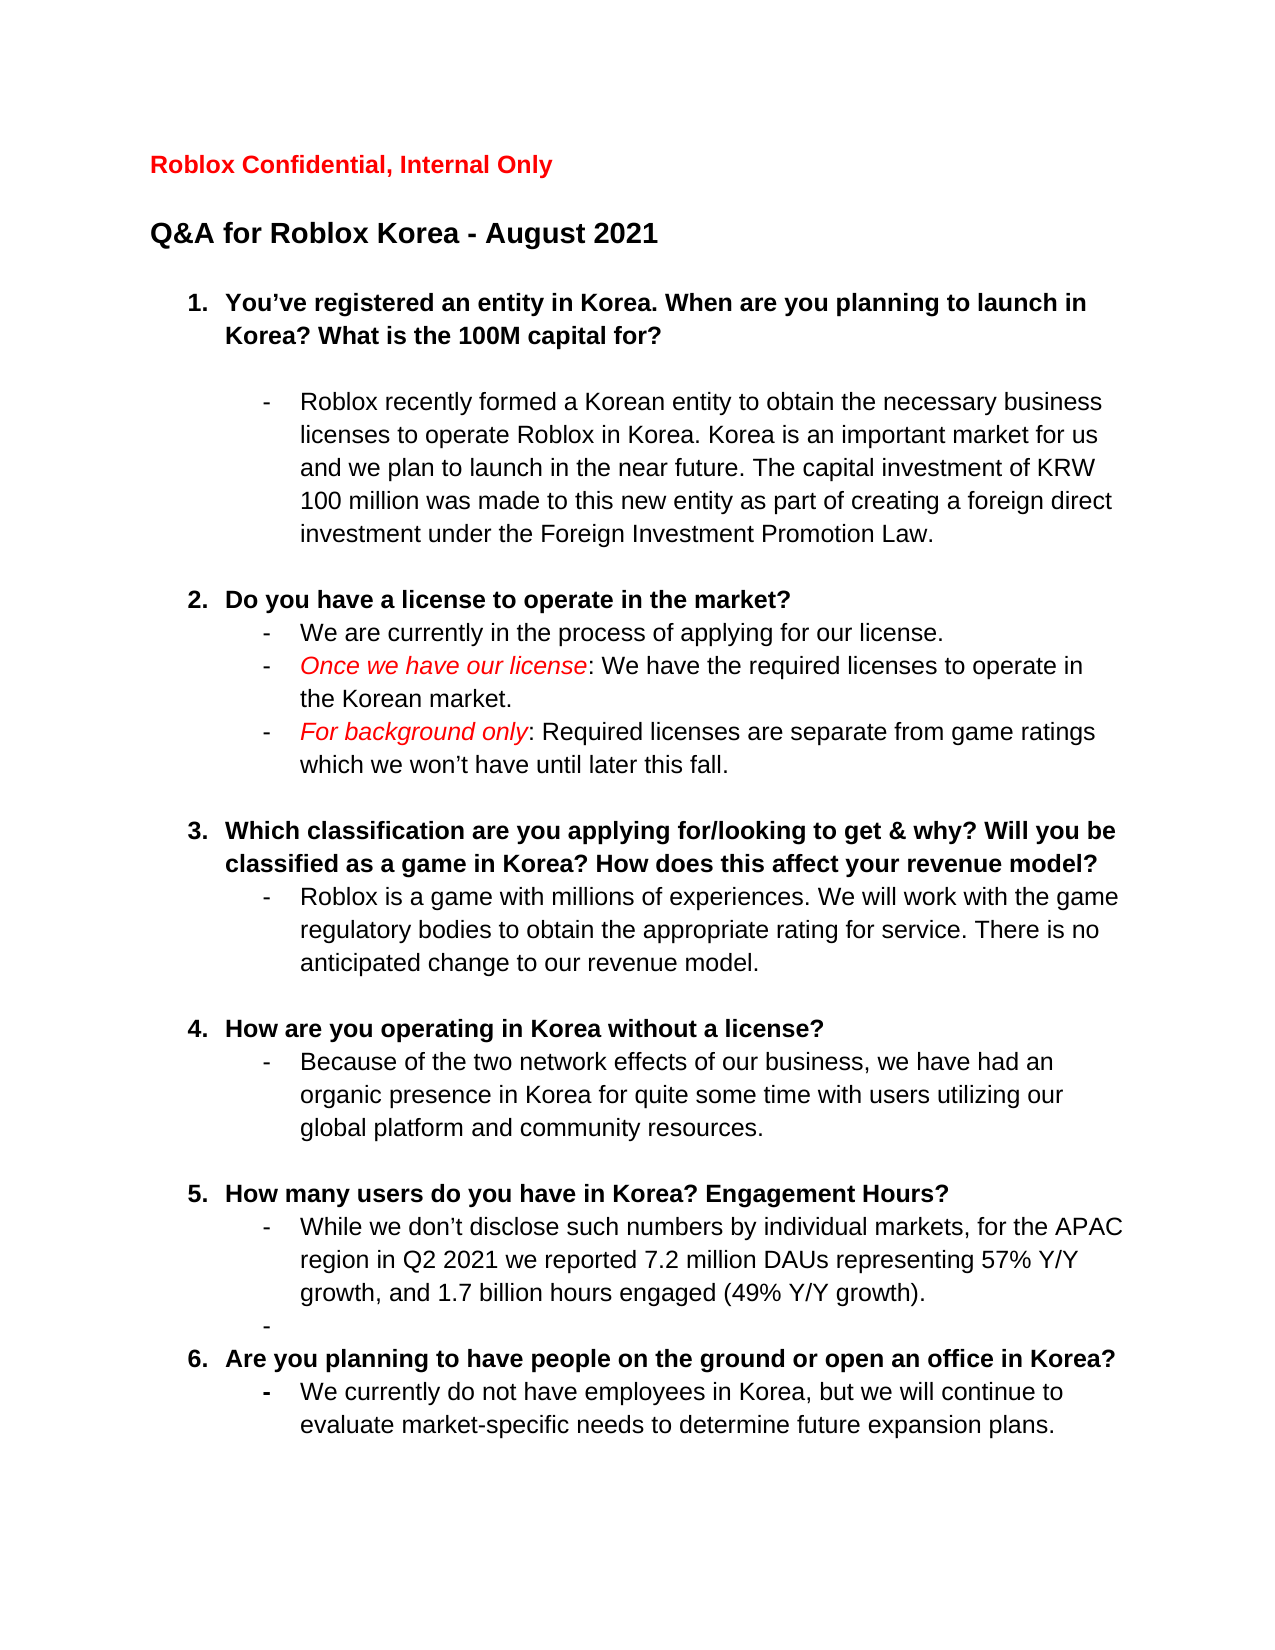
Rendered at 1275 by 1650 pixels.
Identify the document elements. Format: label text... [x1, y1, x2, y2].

list Roblox is a game with millions of experiences. We will work with the game regulatory bodies to obtain the appropriate rating for service. There is no anticipated change to our revenue model. [262, 882, 1125, 977]
list How are you operating in Korea without a license? [187, 1014, 1125, 1043]
list Because of the two network effects of our business, we have had an organic presence in Korea for quite some time with users utilizing our global platform and community resources. [262, 1047, 1125, 1142]
list For background only: Required licenses are separate from game ratings which we won’t have until later this fall. [262, 717, 1125, 779]
list Roblox recently formed a Korean entity to obtain the necessary business licenses to operate Roblox in Korea. Korea is an important market for us and we plan to launch in the near future. The capital investment of KRW 100 million was made to this new entity as part of creating a foreign direct investment under the Foreign Investment Promotion Law. [262, 387, 1125, 547]
list Which classification are you applying for/looking to get & why? Will you be classified as a game in Korea? How does this affect your revenue model? [187, 816, 1125, 878]
list We are currently in the process of applying for our license. [262, 618, 1125, 647]
list How many users do you have in Korea? Engagement Hours? [187, 1179, 1125, 1208]
list While we don’t disclose such numbers by individual markets, for the APAC region in Q2 2021 we reported 7.2 million DAUs representing 57% Y/Y growth, and 1.7 billion hours engaged (49% Y/Y growth). [262, 1212, 1125, 1307]
text Roblox Confidential, Internal Only [150, 150, 1125, 179]
text Q&A for Roblox Korea - August 2021 [150, 216, 1125, 249]
list You’ve registered an entity in Korea. When are you planning to launch in Korea? What is the 100M capital for? [187, 288, 1125, 349]
list Are you planning to have people on the ground or open an office in Korea? [187, 1344, 1125, 1373]
list We currently do not have employees in Korea, but we will continue to evaluate market-specific needs to determine future expansion plans. [262, 1377, 1125, 1439]
list Once we have our license: We have the required licenses to operate in the Korean market. [262, 651, 1125, 713]
list Do you have a license to operate in the market? [187, 585, 1125, 613]
